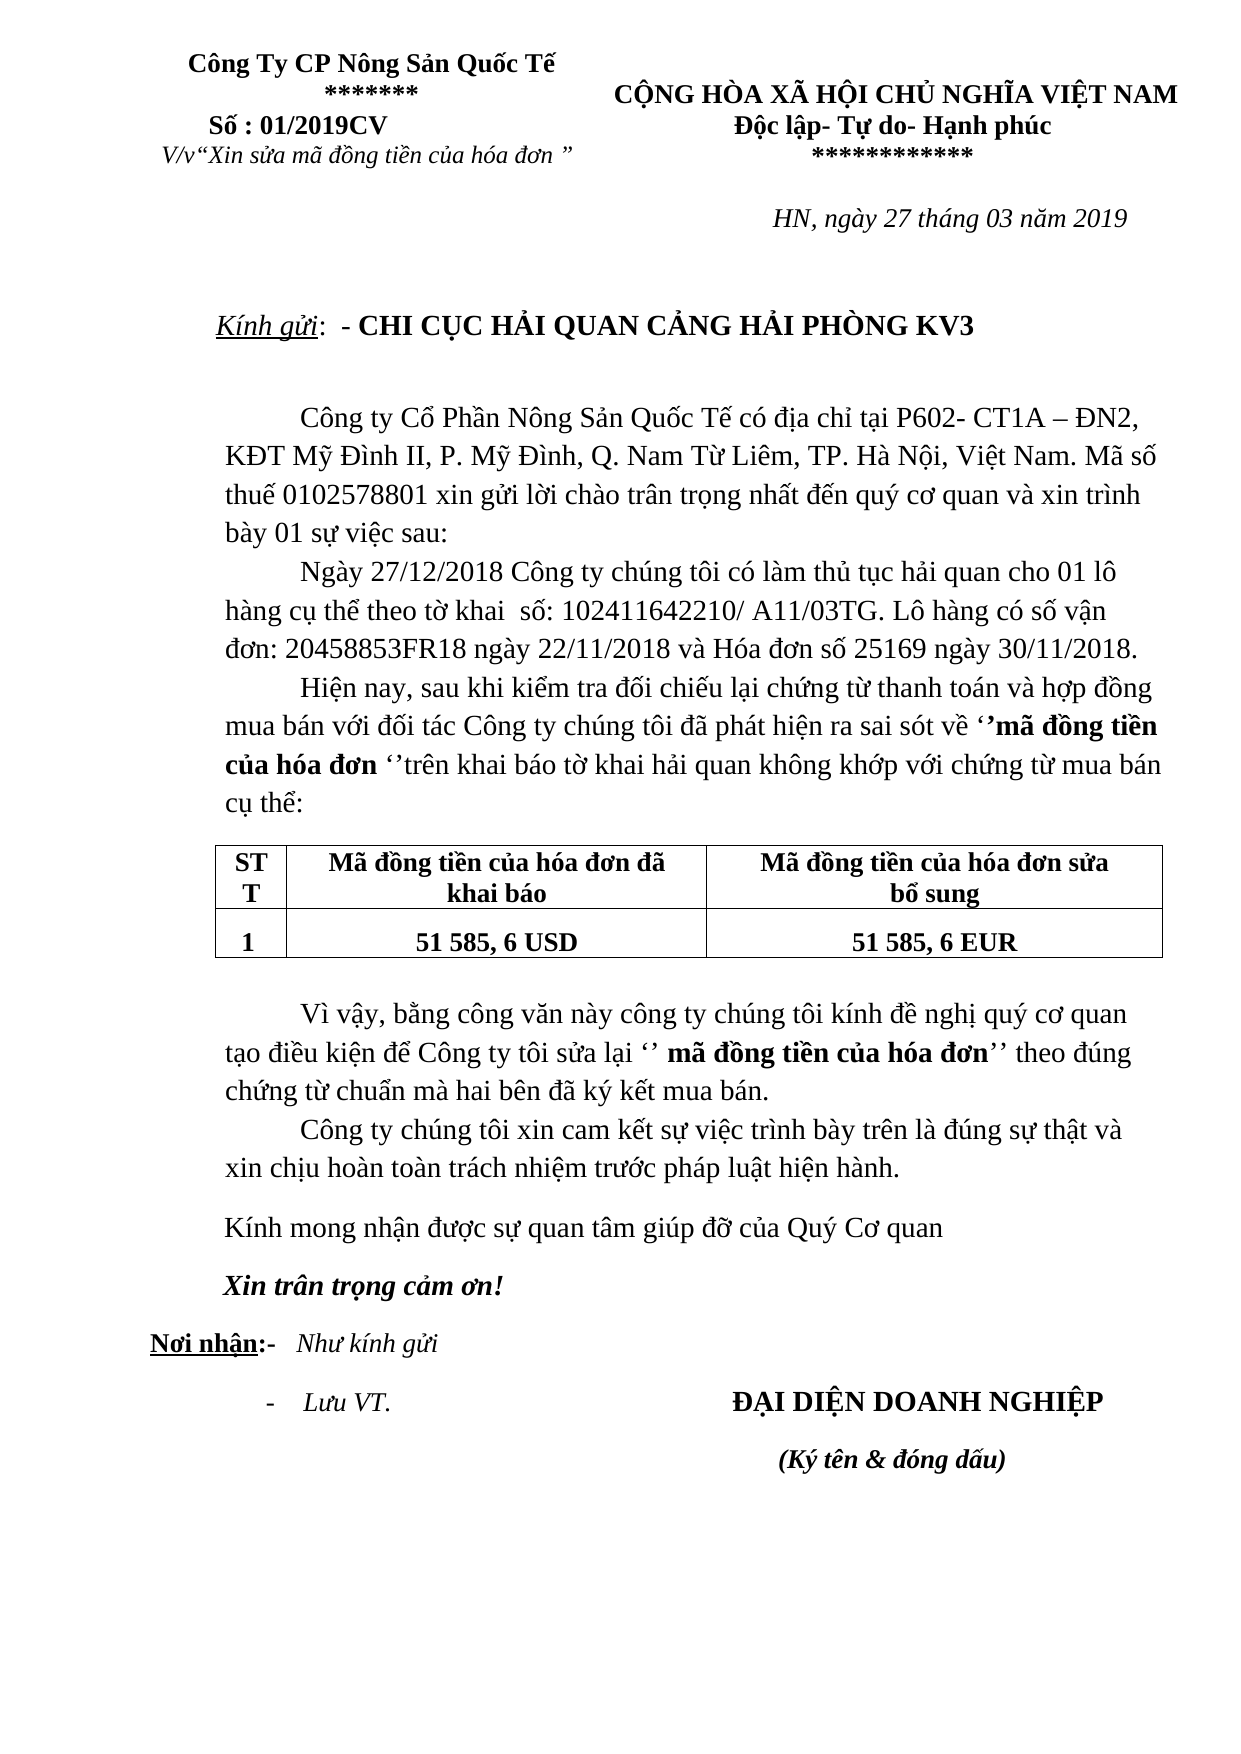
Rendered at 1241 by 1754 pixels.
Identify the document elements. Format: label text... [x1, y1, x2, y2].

list Vì vậy, bằng công văn này công ty chúng tôi kính đề nghị quý cơ quan tạo điều kiện để Công ty tôi sửa lại ‘’ mã đồng tiền của hóa đơn’’ theo đúng chứng từ chuẩn mà hai bên đã ký kết mua bán. [225, 996, 1165, 1107]
text (Ký tên & đóng dấu) [150, 1443, 1165, 1474]
list Ngày 27/12/2018 Công ty chúng tôi có làm thủ tục hải quan cho 01 lô hàng cụ thể theo tờ khai số: 102411642210/ A11/03TG. Lô hàng có số vận đơn: 20458853FR18 ngày 22/11/2018 và Hóa đơn số 25169 ngày 30/11/2018. [225, 554, 1165, 665]
table_header Công Ty CP Nông Sản Quốc Tế ******* Số : 01/2019CV V/v“Xin sửa mã đồng tiền của hóa đơn ” [150, 47, 592, 234]
table_header Mã đồng tiền của hóa đơn sửa bổ sung [707, 846, 1162, 908]
text Nơi nhận:- Như kính gửi [150, 1327, 1165, 1358]
text Kính gửi: - CHI CỤC HẢI QUAN CẢNG HẢI PHÒNG KV3 [150, 308, 1165, 342]
text Xin trân trọng cảm ơn! [150, 1268, 1165, 1301]
list Hiện nay, sau khi kiểm tra đối chiếu lại chứng từ thanh toán và hợp đồng mua bán với đối tác Công ty chúng tôi đã phát hiện ra sai sót về ‘’mã đồng tiền của hóa đơn ‘’trên khai báo tờ khai hải quan không khớp với chứng từ mua bán cụ thể: [225, 670, 1165, 819]
table_header Mã đồng tiền của hóa đơn đã khai báo [287, 846, 706, 908]
table_header CỘNG HÒA XÃ HỘI CHỦ NGHĨA VIỆT NAM Độc lập- Tự do- Hạnh phúc ************ HN, ngày 27 tháng 03 năm 2019 [593, 47, 1192, 234]
text Kính mong nhận được sự quan tâm giúp đỡ của Quý Cơ quan [150, 1210, 1165, 1243]
table_header STT [216, 846, 286, 908]
list Công ty chúng tôi xin cam kết sự việc trình bày trên là đúng sự thật và xin chịu hoàn toàn trách nhiệm trước pháp luật hiện hành. [225, 1112, 1165, 1184]
list Lưu VT. ĐẠI DIỆN DOANH NGHIỆP [266, 1384, 1165, 1417]
table_cell 51 585, 6 EUR [707, 909, 1162, 957]
list Công ty Cổ Phần Nông Sản Quốc Tế có địa chỉ tại P602- CT1A – ĐN2, KĐT Mỹ Đình II, P. Mỹ Đình, Q. Nam Từ Liêm, TP. Hà Nội, Việt Nam. Mã số thuế 0102578801 xin gửi lời chào trân trọng nhất đến quý cơ quan và xin trình bày 01 sự việc sau: [225, 400, 1165, 549]
table_cell 51 585, 6 USD [287, 909, 706, 957]
table_cell 1 [216, 909, 286, 957]
